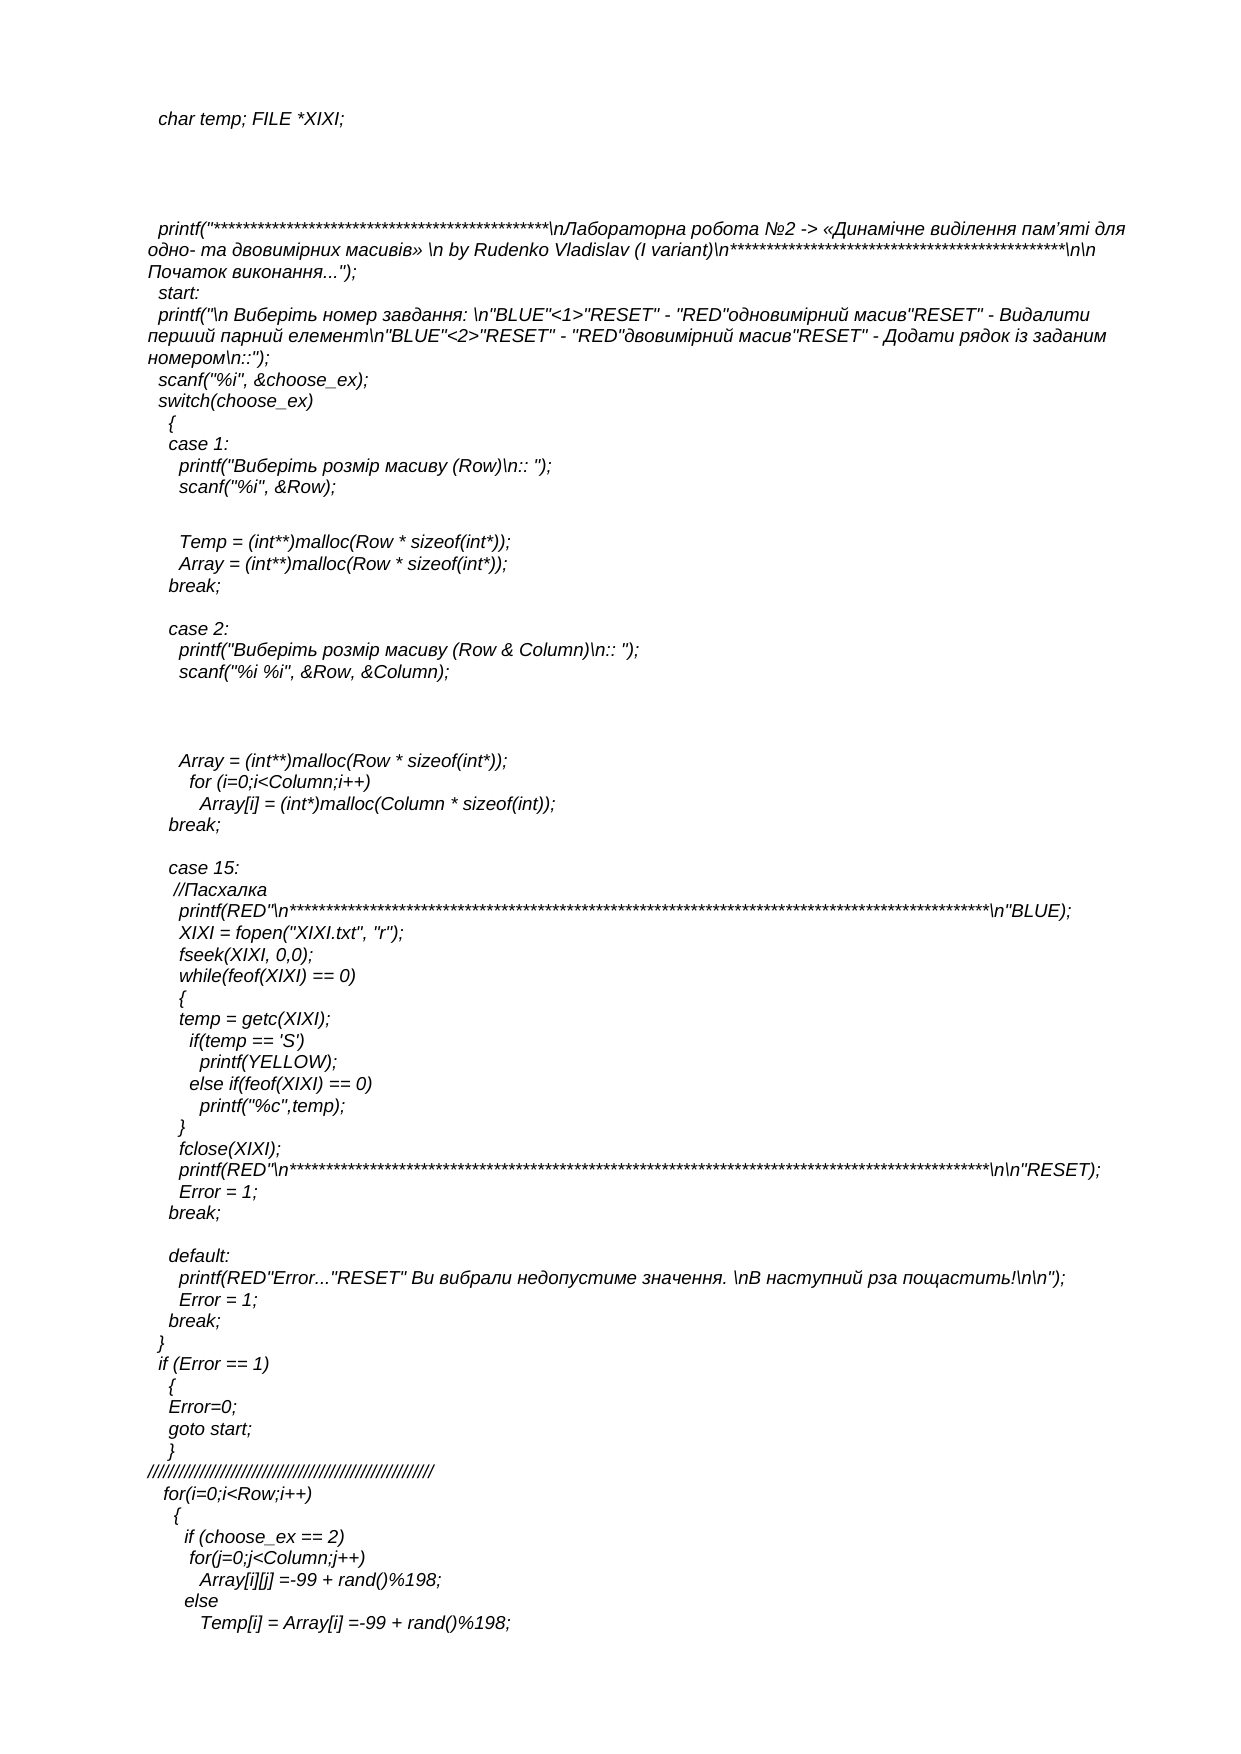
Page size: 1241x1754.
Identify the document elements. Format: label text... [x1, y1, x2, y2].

text else [148, 1590, 1152, 1612]
text scanf("%i", &choose_ex); [148, 368, 1152, 390]
text temp = getc(XIXI); [148, 1008, 1152, 1030]
text default: [148, 1245, 1152, 1267]
text case 1: [148, 433, 1152, 455]
text } [148, 1332, 1152, 1353]
text { [148, 412, 1152, 433]
text printf(RED"\n************************************************************************************************\n"BLUE); [148, 900, 1152, 922]
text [148, 1461, 1152, 1482]
text for(j=0;j<Column;j++) [148, 1547, 1152, 1569]
text { [148, 1375, 1152, 1396]
text case 2: [148, 618, 1152, 639]
text if(temp == 'S') [148, 1030, 1152, 1051]
text start: [148, 282, 1152, 304]
text Array = (int**)malloc(Row * sizeof(int*)); [148, 749, 1152, 771]
text Temp[i] = Array[i] =-99 + rand()%198; [148, 1612, 1152, 1633]
text goto start; [148, 1418, 1152, 1439]
text else if(feof(XIXI) == 0) [148, 1073, 1152, 1094]
text printf("%c",temp); [148, 1094, 1152, 1116]
text break; [148, 1202, 1152, 1224]
text for(i=0;i<Row;i++) [148, 1482, 1152, 1504]
text break; [148, 574, 1152, 596]
text while(feof(XIXI) == 0) [148, 965, 1152, 987]
text XIXI = fopen("XIXI.txt", "r"); [148, 922, 1152, 943]
text Temp = (int**)malloc(Row * sizeof(int*)); [148, 531, 1152, 553]
text break; [148, 1310, 1152, 1332]
text printf(YELLOW); [148, 1051, 1152, 1073]
text Array[i][j] =-99 + rand()%198; [148, 1569, 1152, 1590]
text if (Error == 1) [148, 1353, 1152, 1375]
text printf("Виберіть розмір масиву (Row)\n:: "); [148, 455, 1152, 476]
text break; [148, 814, 1152, 836]
text scanf("%i %i", &Row, &Column); [148, 661, 1152, 682]
text case 15: [148, 857, 1152, 879]
text switch(choose_ex) [148, 390, 1152, 412]
text scanf("%i", &Row); [148, 476, 1152, 498]
text printf("\n Виберіть номер завдання: \n"BLUE"<1>"RESET" - "RED"одновимірний масив"RESET" - Видалити перший парний елемент\n"BLUE"<2>"RESET" - "RED"двовимірний масив"RESET" - Додати рядок із заданим номером\n::"); [148, 304, 1152, 368]
text { [148, 987, 1152, 1008]
text Error = 1; [148, 1181, 1152, 1202]
text char temp; FILE *XIXI; [148, 107, 1152, 129]
text fseek(XIXI, 0,0); [148, 943, 1152, 965]
text printf("**********************************************\nЛабораторна робота №2 -> «Динамічне виділення пам’яті для одно- та двовимірних масивів» \n by Rudenko Vladislav (I variant)\n**********************************************\n\n Початок виконання..."); [148, 217, 1152, 282]
text } [148, 1116, 1152, 1137]
text for (i=0;i<Column;i++) [148, 771, 1152, 792]
text printf(RED"\n************************************************************************************************\n\n"RESET); [148, 1159, 1152, 1181]
text Array[i] = (int*)malloc(Column * sizeof(int)); [148, 792, 1152, 814]
text if (choose_ex == 2) [148, 1526, 1152, 1547]
text //Пасхалка [148, 879, 1152, 900]
text Error=0; [148, 1396, 1152, 1418]
text printf(RED"Error..."RESET" Ви вибрали недопустиме значення. \nВ наступний рза пощастить!\n\n"); [148, 1267, 1152, 1288]
text { [148, 1504, 1152, 1526]
text printf("Виберіть розмір масиву (Row & Column)\n:: "); [148, 639, 1152, 661]
text } [148, 1439, 1152, 1461]
text fclose(XIXI); [148, 1137, 1152, 1159]
text Error = 1; [148, 1288, 1152, 1310]
text Array = (int**)malloc(Row * sizeof(int*)); [148, 553, 1152, 574]
